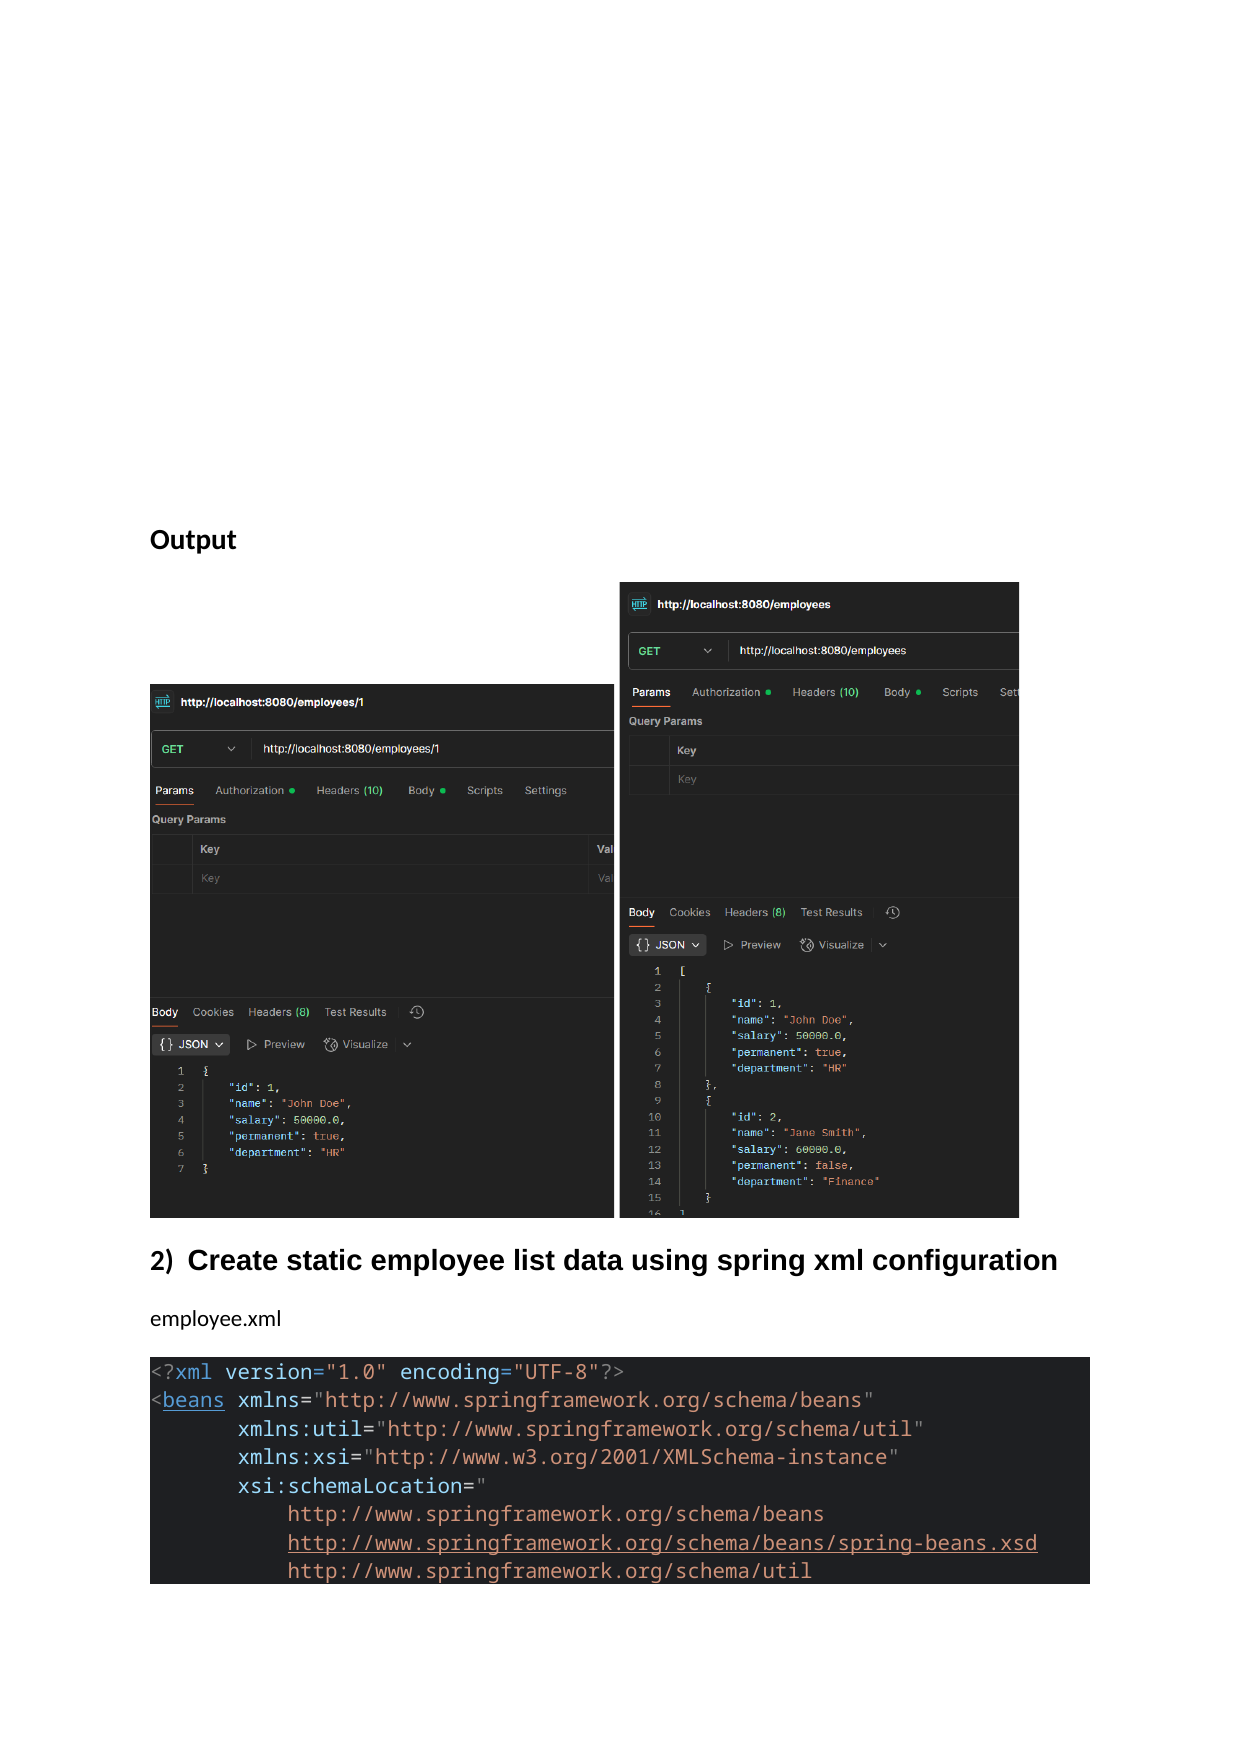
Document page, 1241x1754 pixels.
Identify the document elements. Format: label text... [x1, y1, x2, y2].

text <beans xmlns="http://www.springframework.org/schema/beans" [150, 1386, 1090, 1414]
text http://www.springframework.org/schema/util [150, 1556, 1090, 1584]
text http://www.springframework.org/schema/beans [150, 1499, 1090, 1528]
text <?xml version="1.0" encoding="UTF-8"?> [150, 1357, 1090, 1386]
text http://www.springframework.org/schema/beans/spring-beans.xsd [150, 1528, 1090, 1556]
picture [619, 582, 1020, 1218]
text xsi:schemaLocation=" [150, 1471, 1090, 1499]
text xmlns:util="http://www.springframework.org/schema/util" [150, 1414, 1090, 1442]
text xmlns:xsi="http://www.w3.org/2001/XMLSchema-instance" [150, 1442, 1090, 1471]
list Create static employee list data using spring xml configuration [150, 1242, 1090, 1278]
text Output [150, 521, 1090, 557]
picture [150, 684, 615, 1218]
text employee.xml [150, 1304, 1090, 1332]
